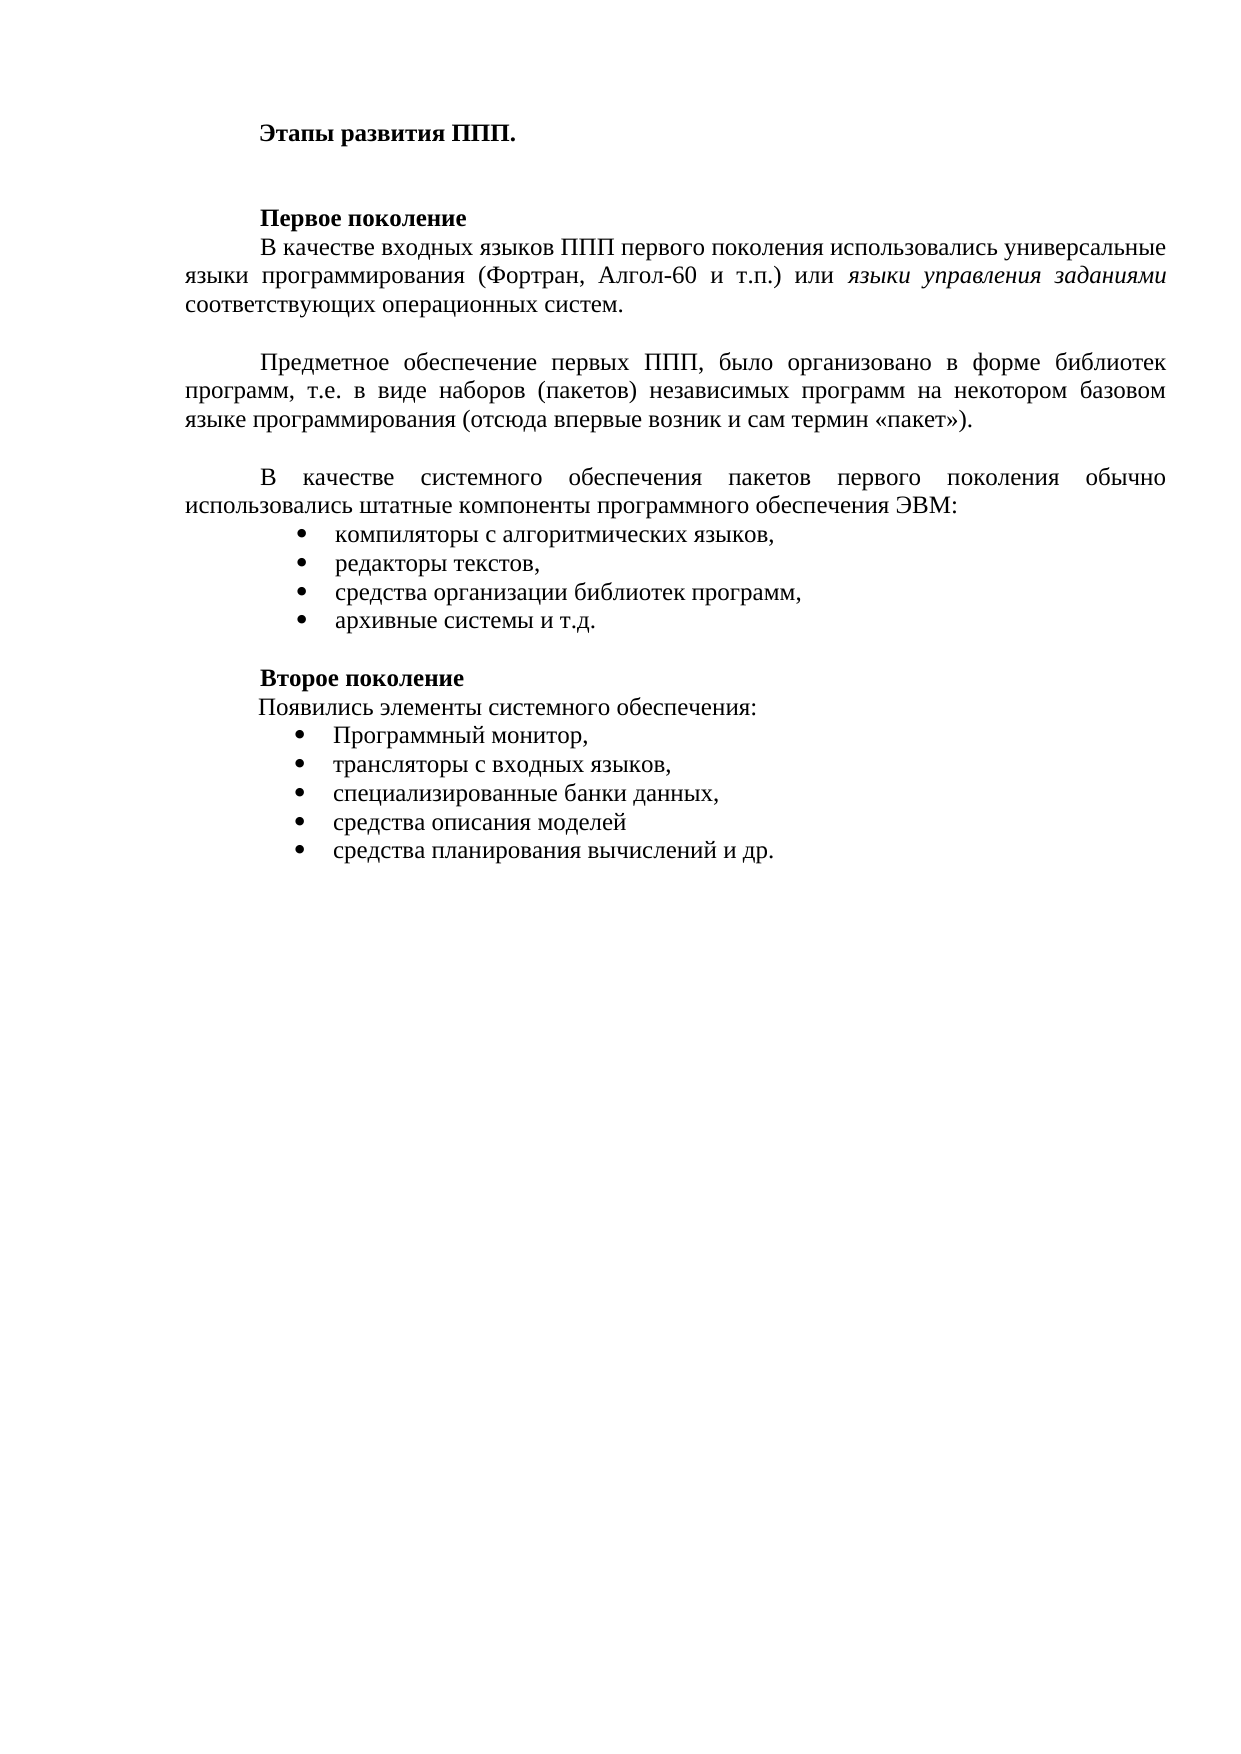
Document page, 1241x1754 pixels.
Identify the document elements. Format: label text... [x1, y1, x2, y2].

text Предметное обеспечение первых ППП, было организовано в форме библиотек программ, т.е. в виде наборов (пакетов) независимых программ на некотором базовом языке программирования (отсюда впервые возник и сам термин «пакет»). [185, 347, 1167, 433]
text Этапы развития ППП. [258, 118, 1167, 147]
list специализированные банки данных, [295, 778, 1167, 807]
text В качестве системного обеспечения пакетов первого поколения обычно использовались штатные компоненты программного обеспечения ЭВМ: [185, 462, 1167, 519]
list архивные системы и т.д. [297, 606, 1167, 634]
list средства описания моделей [295, 807, 1167, 836]
text В качестве входных языков ППП первого поколения использовались универсальные языки программирования (Фортран, Алгол-60 и т.п.) или языки управления заданиями соответствующих операционных систем. [185, 232, 1167, 318]
text Второе поколение [185, 663, 1167, 692]
list редакторы текстов, [297, 548, 1167, 577]
list трансляторы с входных языков, [295, 749, 1167, 778]
text Первое поколение [185, 203, 1167, 232]
list компиляторы с алгоритмических языков, [297, 519, 1167, 548]
list Программный монитор, [295, 721, 1167, 749]
text Появились элементы системного обеспечения: [185, 692, 1167, 721]
list средства организации библиотек программ, [297, 577, 1167, 606]
list средства планирования вычислений и др. [295, 836, 1167, 864]
